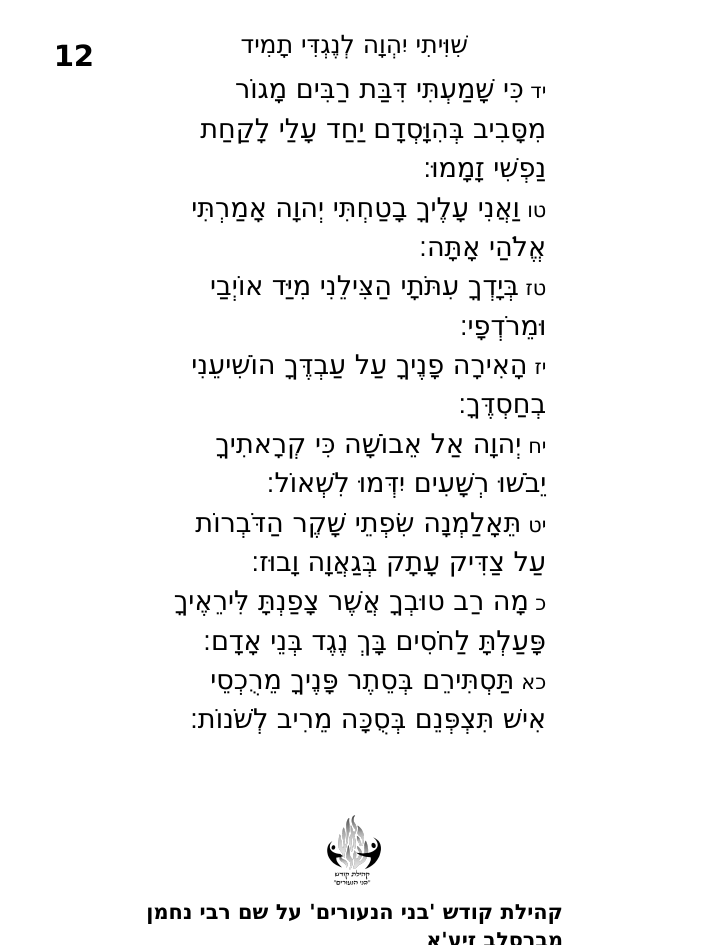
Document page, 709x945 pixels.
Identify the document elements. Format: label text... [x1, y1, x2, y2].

picture [317, 813, 391, 887]
text יט תֵּאָלַמְנָה שִׂפְתֵי שָׁקֶר הַדֹּבְרוֹת עַל צַדִּיק עָתָק בְּגַאֲוָה וָבוּז׃ [162, 507, 546, 578]
text יד כִּי שָׁמַעְתִּי דִּבַּת רַבִּים מָגוֹר מִסָּבִיב בְּהִוָּסְדָם יַחַד עָלַי לָקַחַת נַפְשִׁי זָמָמוּ׃ [162, 74, 546, 184]
text יז הָאִירָה פָנֶיךָ עַל עַבְדֶּךָ הוֹשִׁיעֵנִי בְחַסְדֶּךָ׃ [162, 349, 546, 420]
text כ מָה רַב טוּבְךָ אֲשֶׁר צָפַנְתָּ לִּירֵאֶיךָ פָּעַלְתָּ לַחֹסִים בָּךְ נֶגֶד בְּנֵי אָדָם׃ [162, 586, 546, 657]
text כא תַּסְתִּירֵם בְּסֵתֶר פָּנֶיךָ מֵרֻכְסֵי אִישׁ תִּצְפְּנֵם בְּסֻכָּה מֵרִיב לְשֹׁנוֹת׃ [162, 664, 546, 735]
text טז בְּיָדְךָ עִתֹּתָי הַצִּילֵנִי מִיַּד אוֹיְבַי וּמֵרֹדְפָי׃ [162, 271, 546, 342]
text טו וַאֲנִי עָלֶיךָ בָטַחְתִּי יְהוָה אָמַרְתִּי אֱלֹהַי אָתָּה׃ [162, 192, 546, 263]
text יח יְהוָה אַל אֵבוֹשָׁה כִּי קְרָאתִיךָ יֵבֹשׁוּ רְשָׁעִים יִדְּמוּ לִשְׁאוֹל׃ [162, 428, 546, 499]
